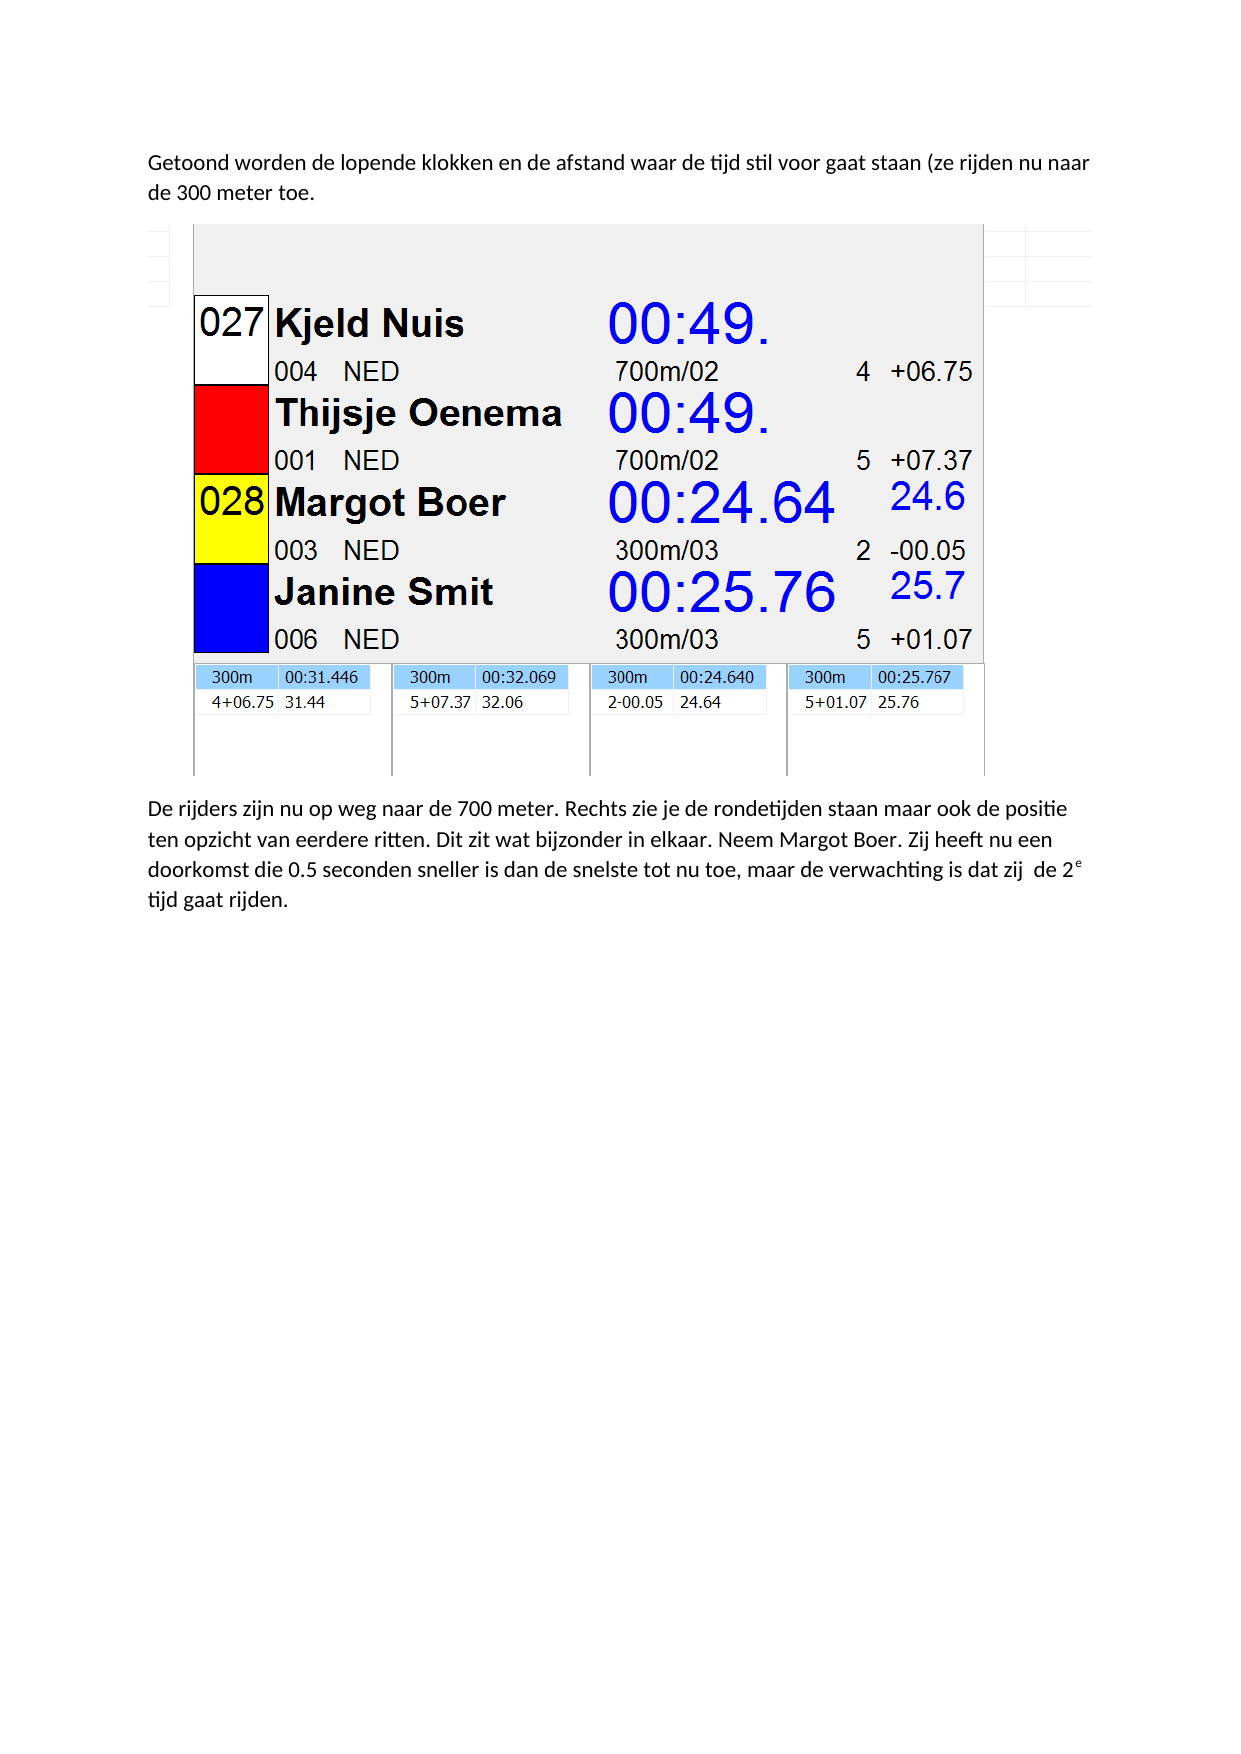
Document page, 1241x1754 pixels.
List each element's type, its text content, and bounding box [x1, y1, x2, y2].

picture [147, 224, 1093, 776]
text Getoond worden de lopende klokken en de afstand waar de tijd stil voor gaat staan (ze rijden nu naar de 300 meter toe. [148, 148, 1093, 206]
text De rijders zijn nu op weg naar de 700 meter. Rechts zie je de rondetijden staan maar ook de positie ten opzicht van eerdere ritten. Dit zit wat bijzonder in elkaar. Neem Margot Boer. Zij heeft nu een doorkomst die 0.5 seconden sneller is dan de snelste tot nu toe, maar de verwachting is dat zij de 2e tijd gaat rijden. [148, 794, 1093, 913]
